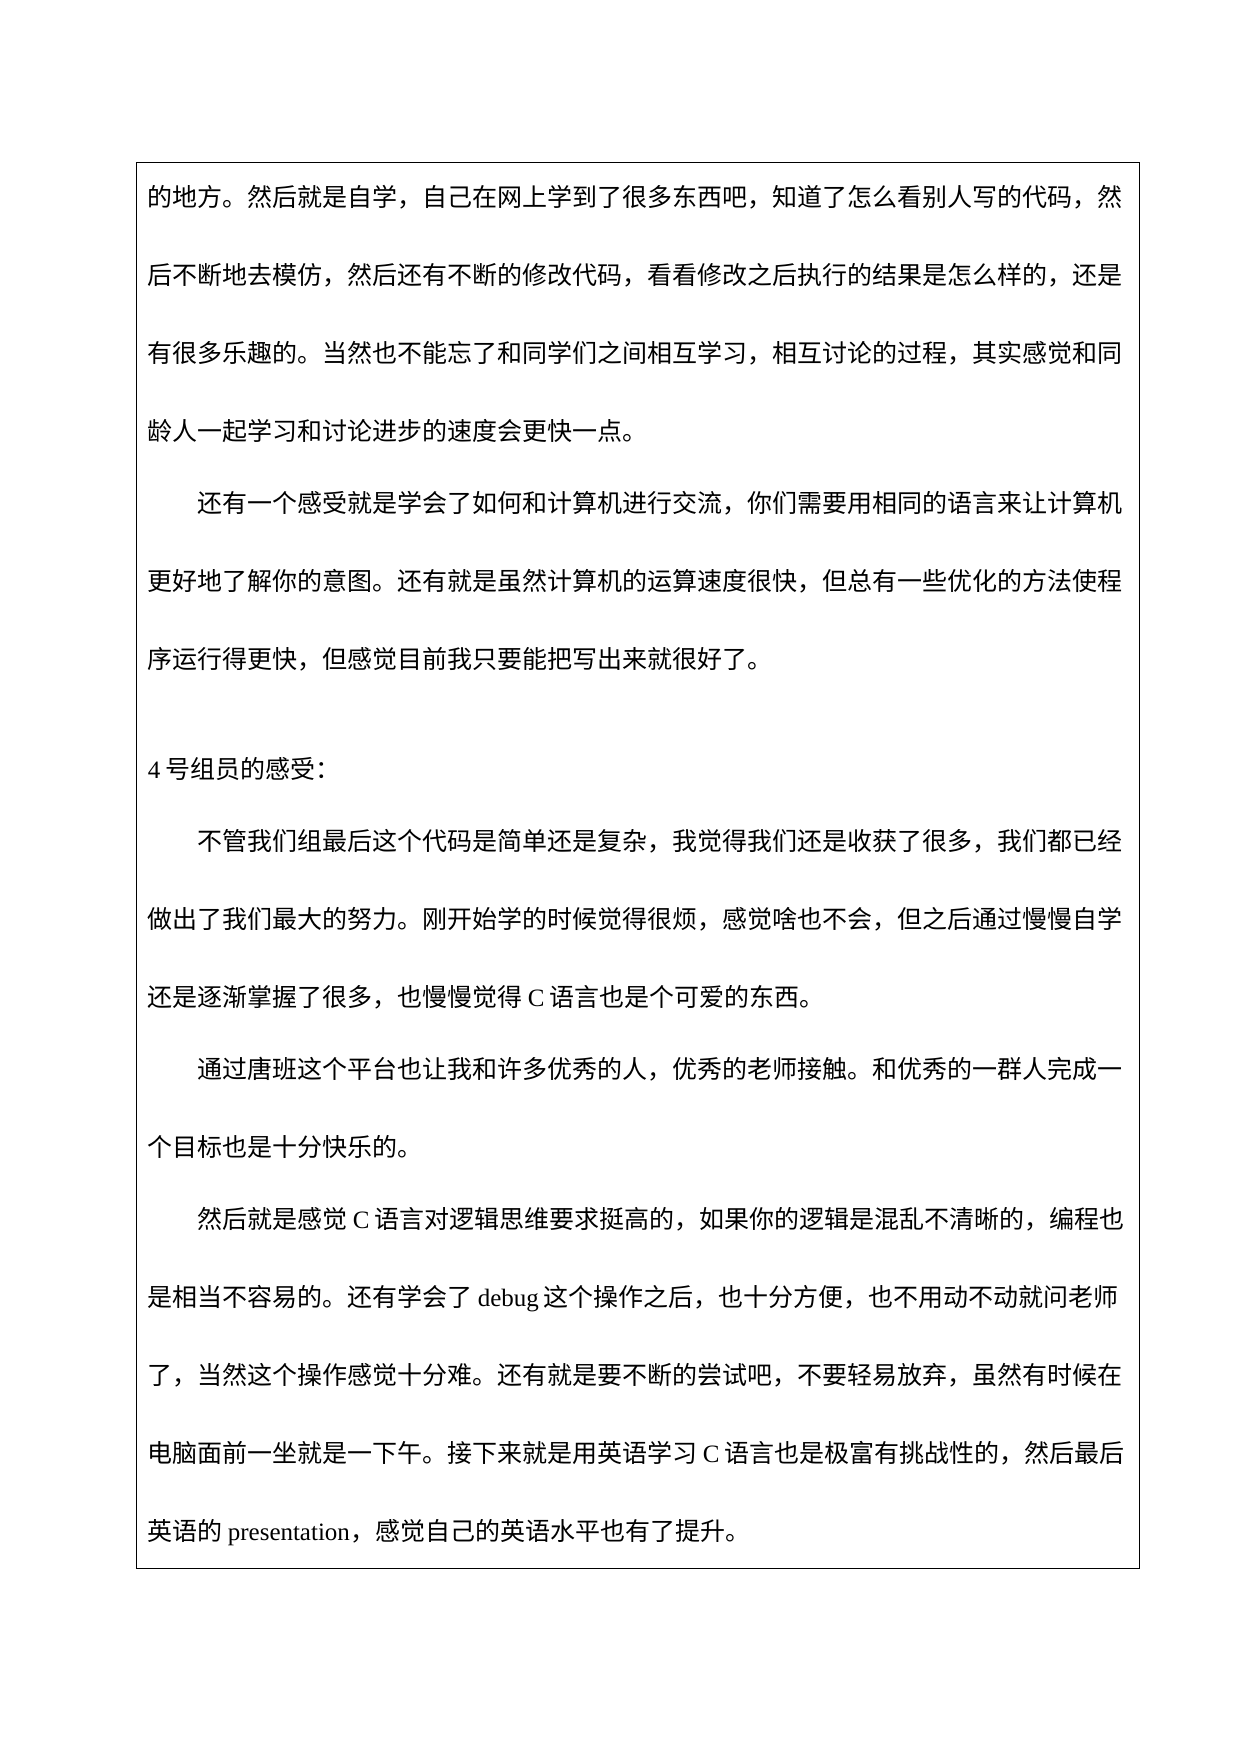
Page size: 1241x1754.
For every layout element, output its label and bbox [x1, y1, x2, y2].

table_cell [137, 163, 1139, 1567]
